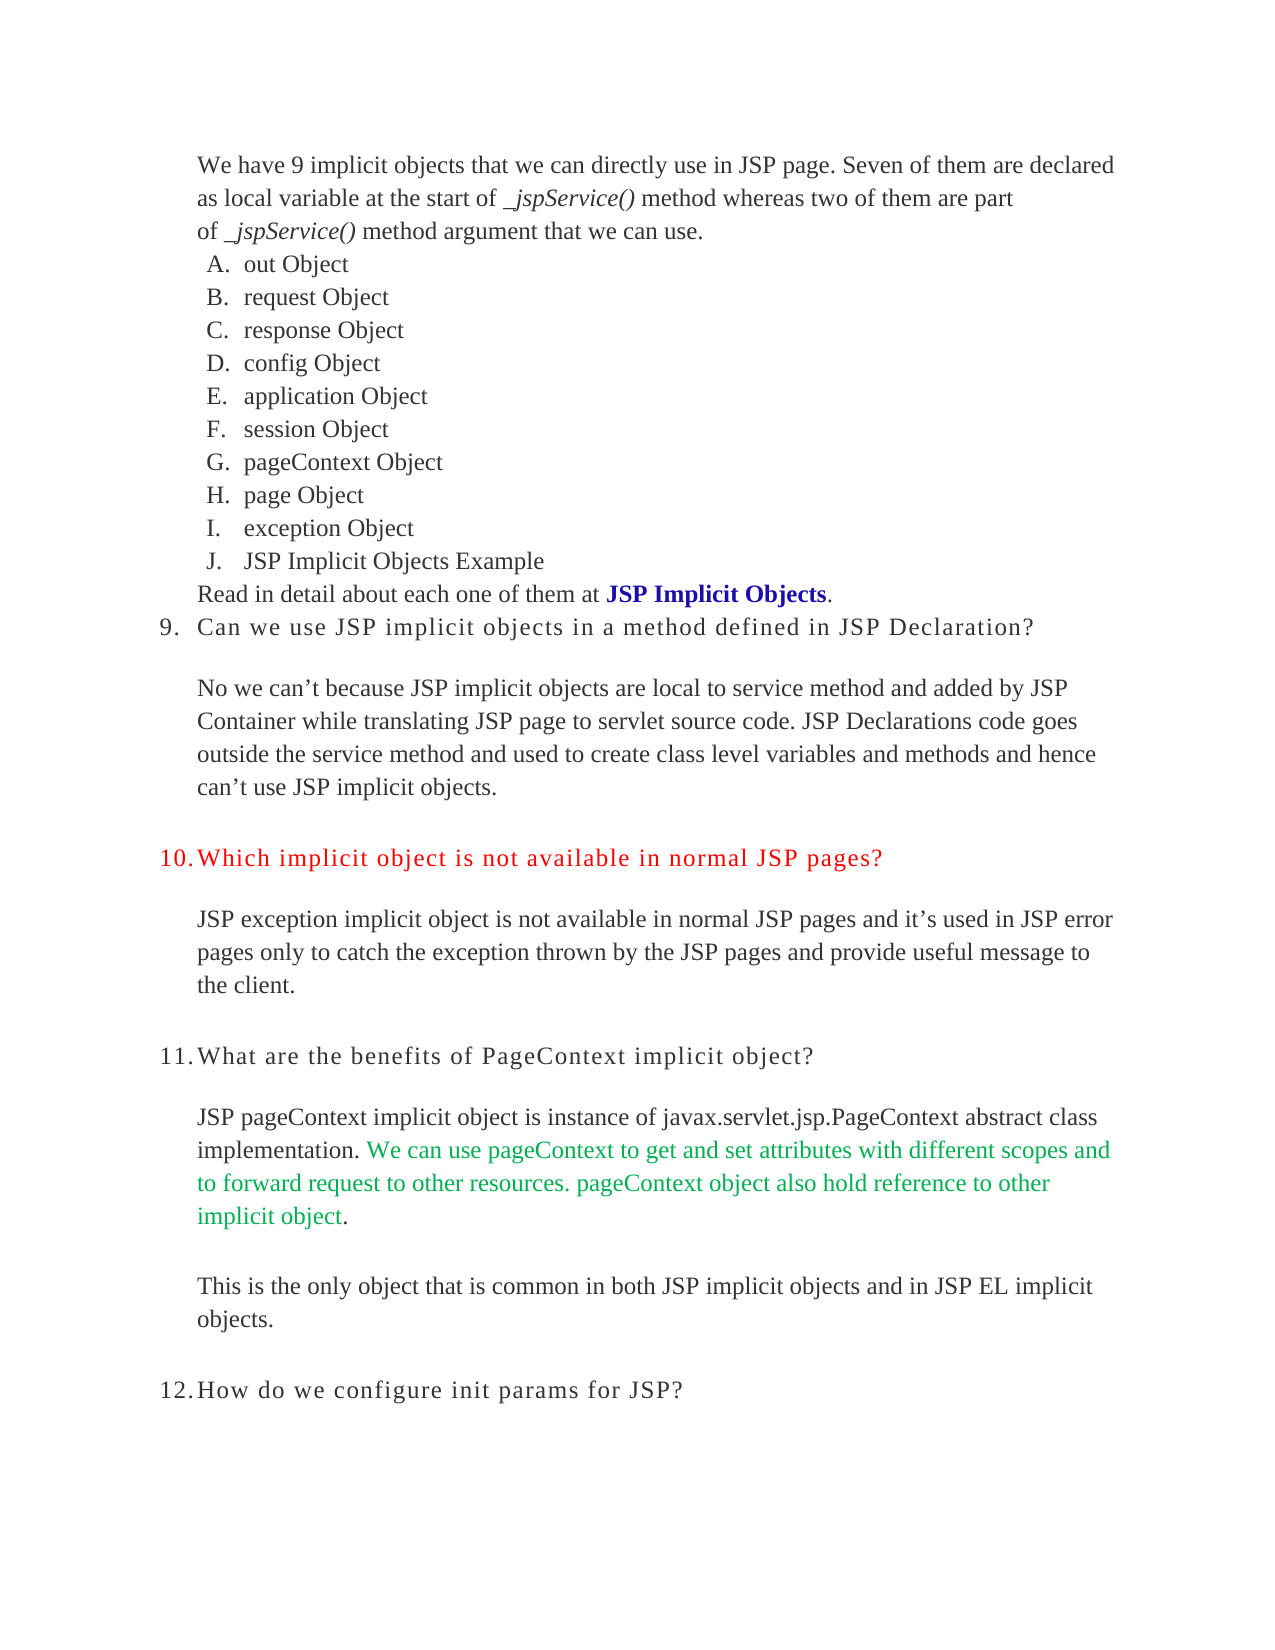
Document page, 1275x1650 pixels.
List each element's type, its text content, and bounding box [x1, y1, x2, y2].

list response Object [206, 315, 1125, 344]
text JSP exception implicit object is not available in normal JSP pages and it’s used in JSP error pages only to catch the exception thrown by the JSP pages and provide useful message to the client. [197, 904, 1125, 999]
list JSP Implicit Objects Example [206, 546, 1125, 575]
list Can we use JSP implicit objects in a method defined in JSP Declaration? [159, 612, 1125, 641]
text Read in detail about each one of them at JSP Implicit Objects. [197, 579, 1125, 608]
list session Object [206, 414, 1125, 443]
list pageContext Object [206, 447, 1125, 476]
list config Object [206, 348, 1125, 377]
text This is the only object that is common in both JSP implicit objects and in JSP EL implicit objects. [197, 1271, 1125, 1333]
text We have 9 implicit objects that we can directly use in JSP page. Seven of them are declared as local variable at the start of _jspService() method whereas two of them are part of _jspService() method argument that we can use. [197, 150, 1125, 245]
list request Object [206, 282, 1125, 311]
list out Object [206, 249, 1125, 278]
list application Object [206, 381, 1125, 410]
list exception Object [206, 513, 1125, 542]
list Which implicit object is not available in normal JSP pages? [159, 843, 1125, 872]
text JSP pageContext implicit object is instance of javax.servlet.jsp.PageContext abstract class implementation. We can use pageContext to get and set attributes with different scopes and to forward request to other resources. pageContext object also hold reference to other implicit object. [197, 1102, 1125, 1230]
list How do we configure init params for JSP? [159, 1375, 1125, 1404]
list What are the benefits of PageContext implicit object? [159, 1041, 1125, 1069]
list page Object [206, 480, 1125, 509]
text No we can’t because JSP implicit objects are local to service method and added by JSP Container while translating JSP page to servlet source code. JSP Declarations code goes outside the service method and used to create class level variables and methods and hence can’t use JSP implicit objects. [197, 673, 1125, 801]
